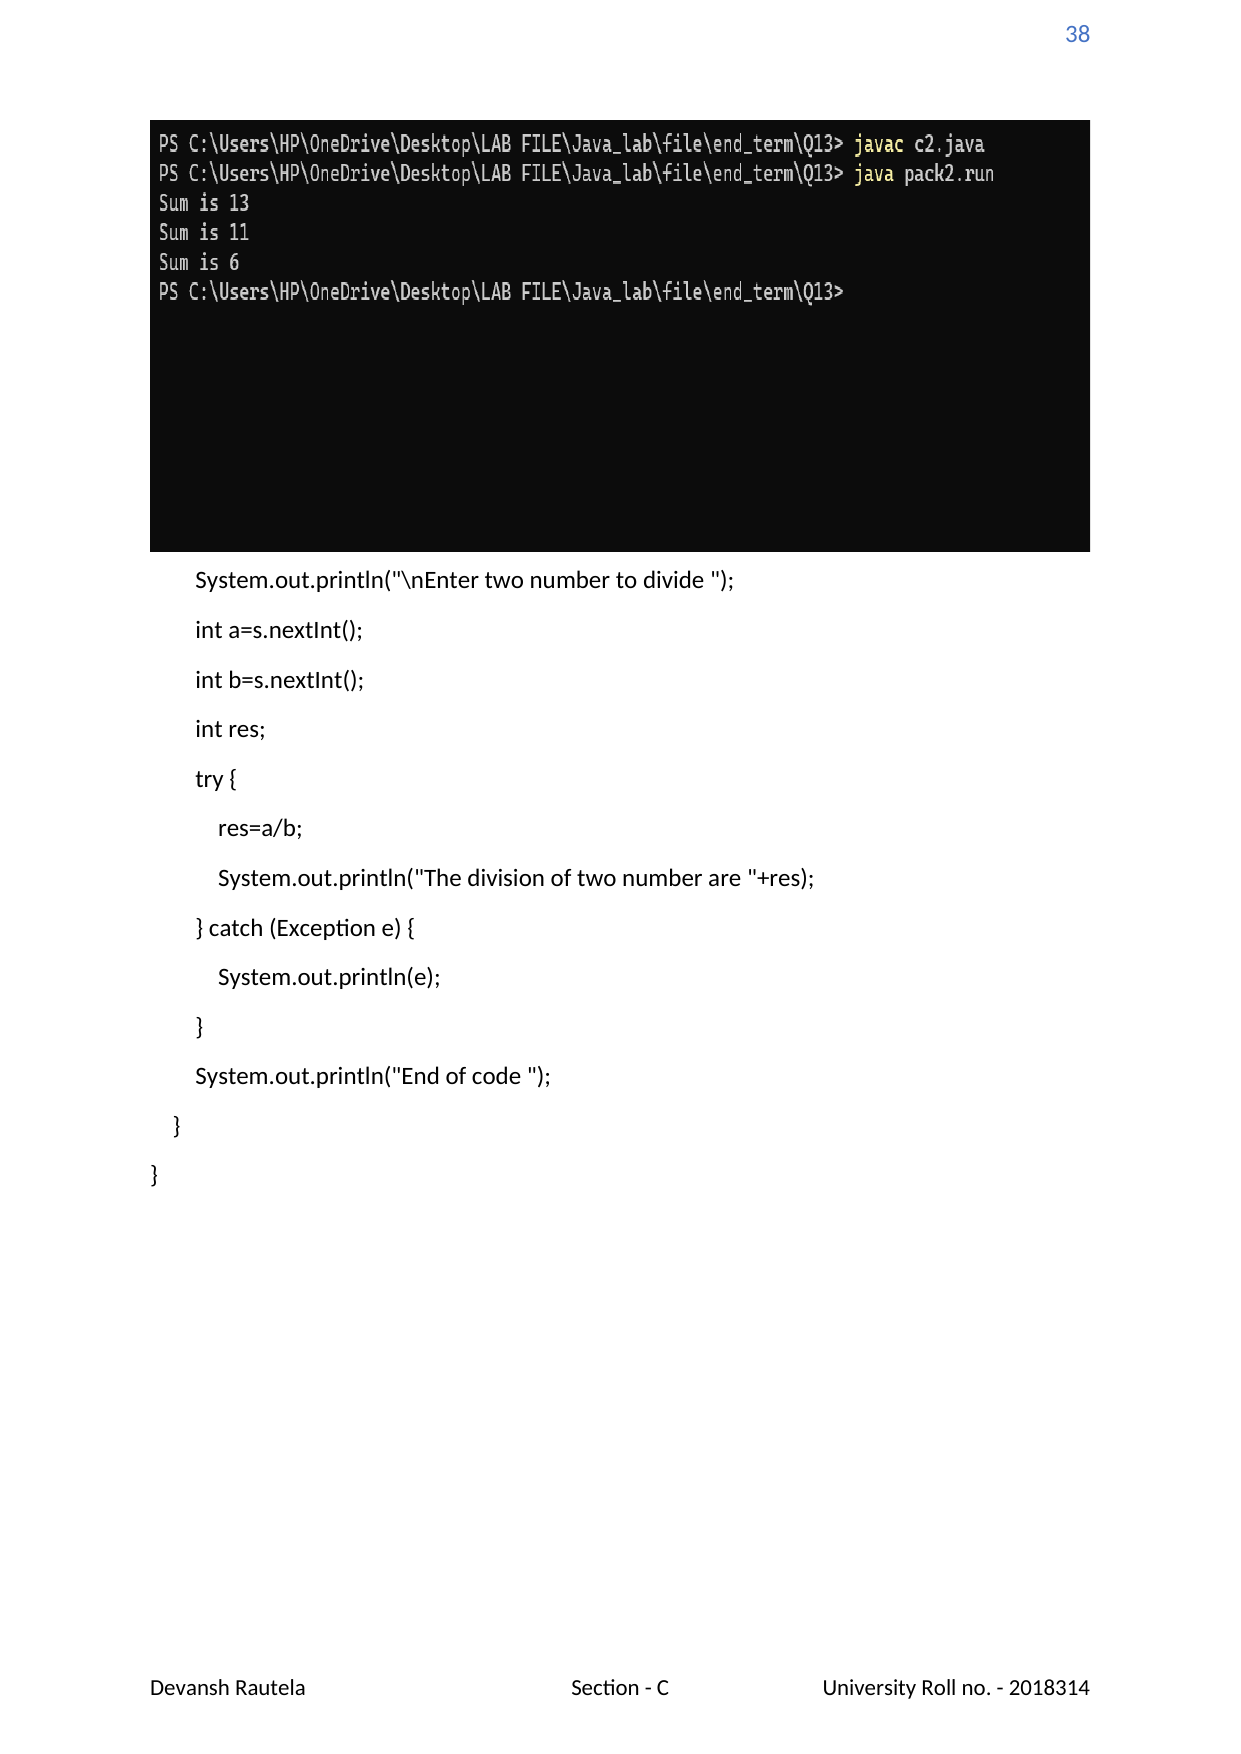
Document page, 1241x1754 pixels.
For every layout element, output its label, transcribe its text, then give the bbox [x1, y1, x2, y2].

text System.out.println(e); [150, 961, 1090, 992]
text } [150, 1159, 1090, 1190]
text res=a/b; [150, 812, 1090, 843]
text int res; [150, 713, 1090, 744]
text int a=s.nextInt(); [150, 614, 1090, 645]
text } [150, 1110, 1090, 1141]
text int b=s.nextInt(); [150, 664, 1090, 694]
text } [150, 1011, 1090, 1041]
text System.out.println("The division of two number are "+res); [150, 862, 1090, 893]
text } catch (Exception e) { [150, 912, 1090, 942]
text try { [150, 763, 1090, 793]
text System.out.println("\nEnter two number to divide "); [150, 564, 1090, 595]
text System.out.println("End of code "); [150, 1060, 1090, 1091]
picture [150, 120, 1091, 552]
